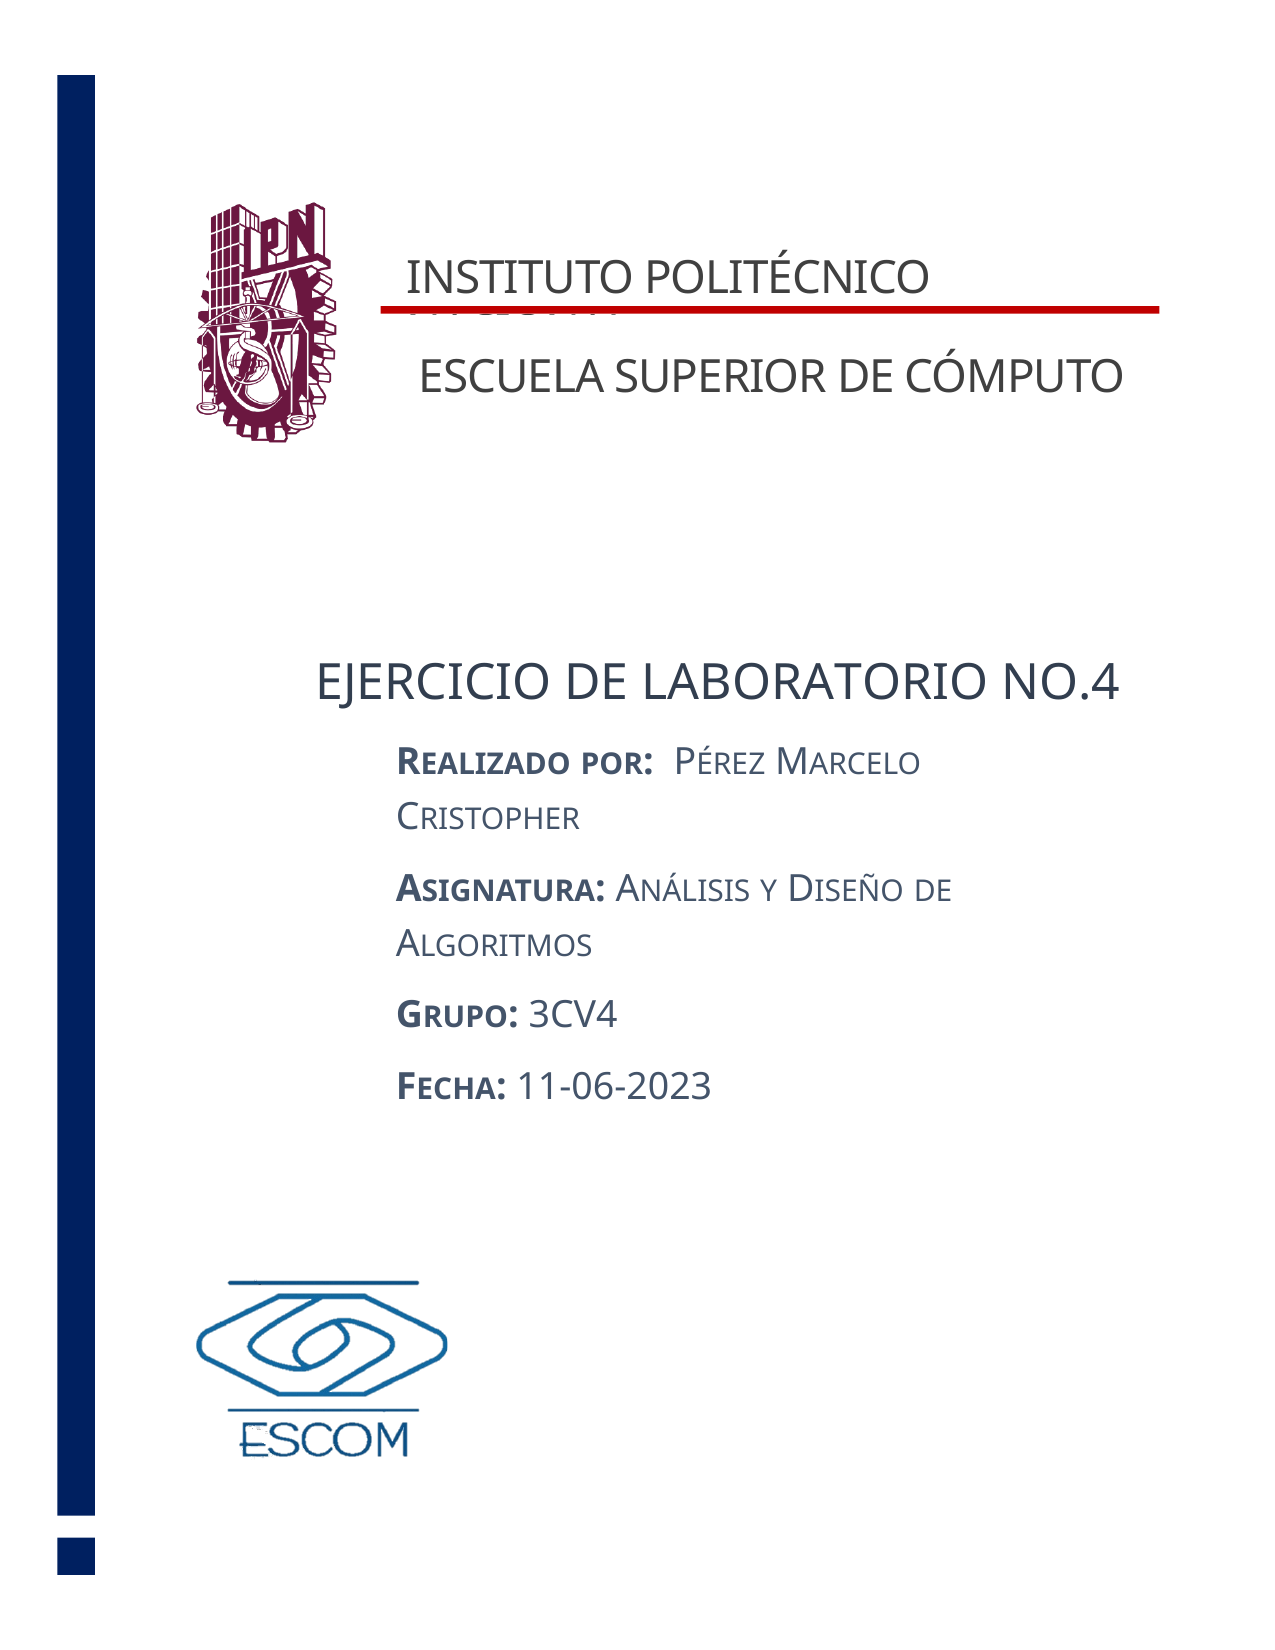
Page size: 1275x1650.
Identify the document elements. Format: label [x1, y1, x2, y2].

picture [177, 194, 353, 450]
picture [196, 1251, 448, 1502]
